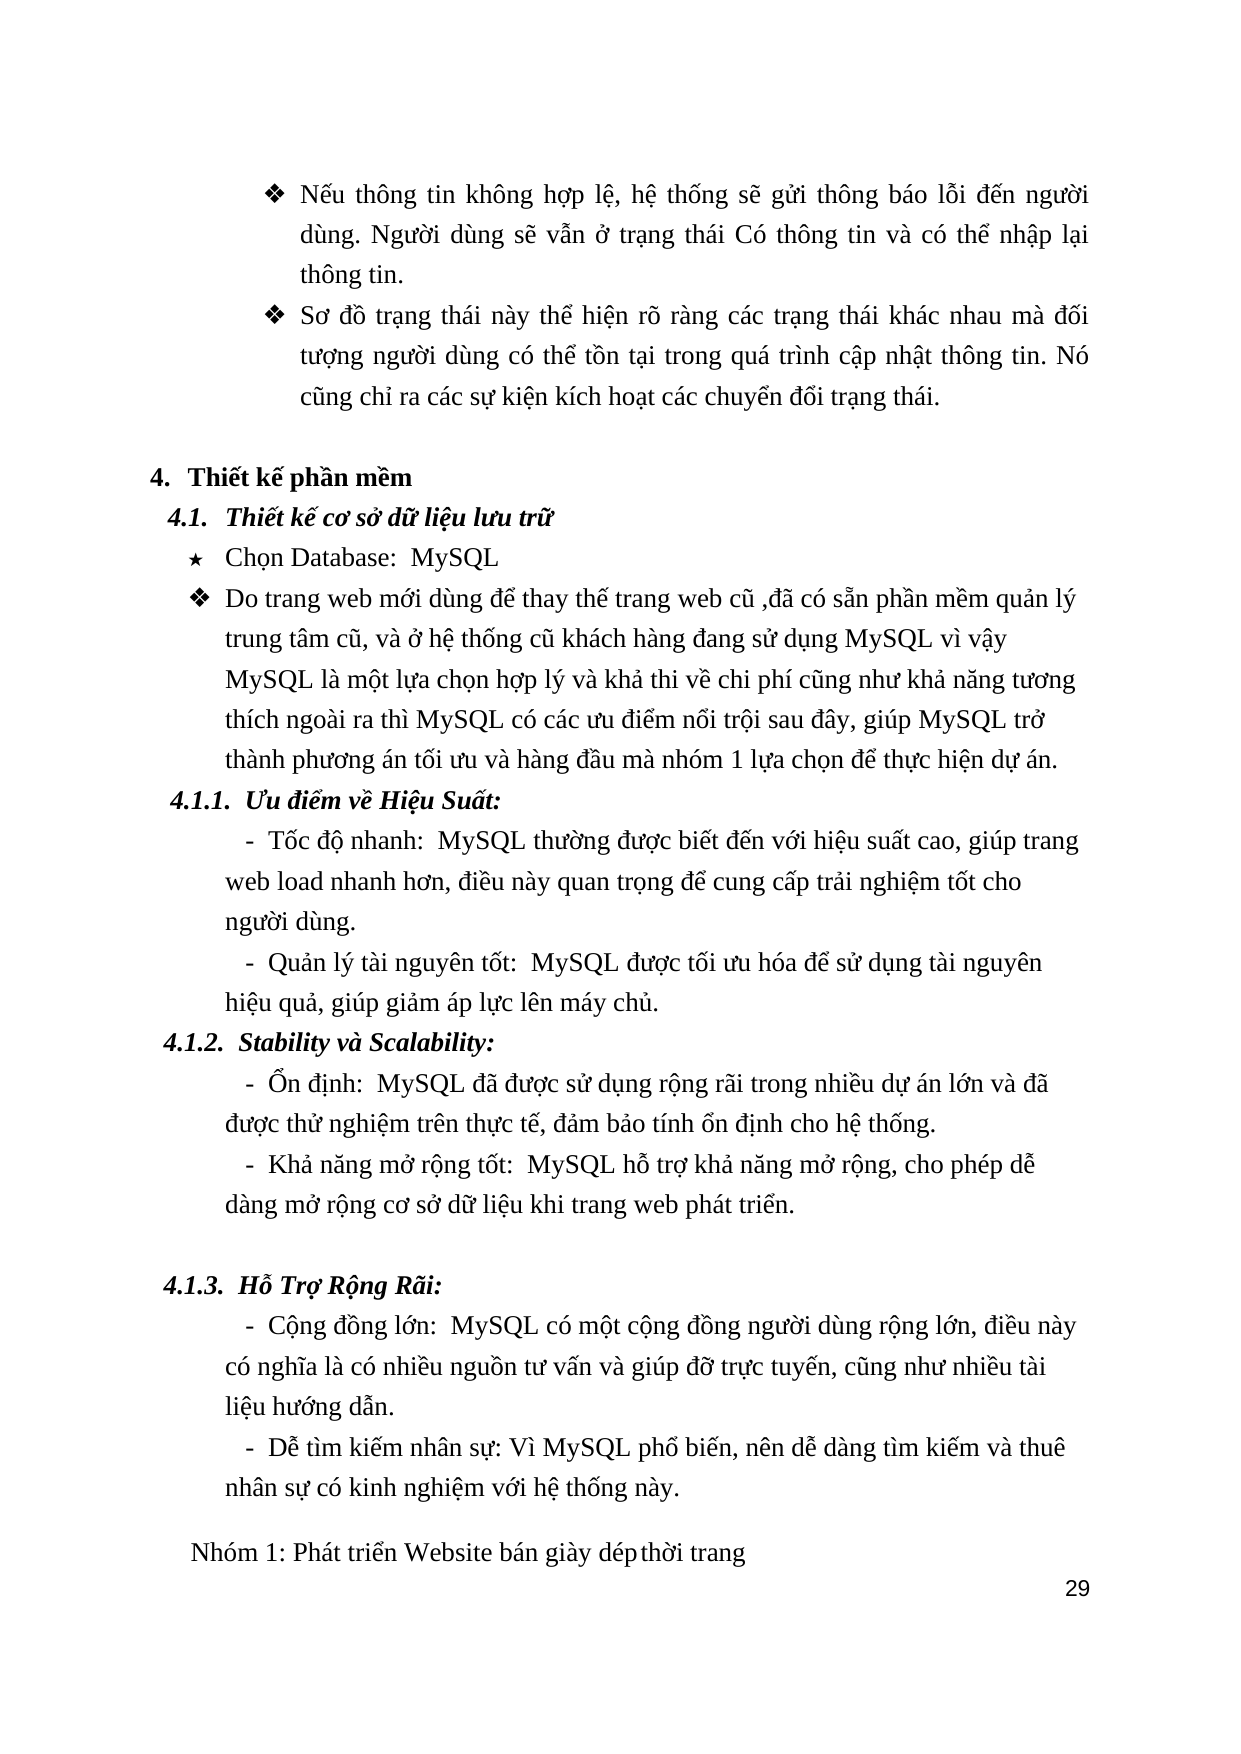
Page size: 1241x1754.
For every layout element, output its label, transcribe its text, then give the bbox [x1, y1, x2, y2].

text 4.1.1. Ưu điểm về Hiệu Suất: [150, 784, 1090, 815]
text - Cộng đồng lớn: MySQL có một cộng đồng người dùng rộng lớn, điều này có nghĩa là có nhiều nguồn tư vấn và giúp đỡ trực tuyến, cũng như nhiều tài liệu hướng dẫn. [225, 1309, 1090, 1421]
text 4.1.2. Stability và Scalability: [150, 1027, 1090, 1058]
list Do trang web mới dùng để thay thế trang web cũ ,đã có sẵn phần mềm quản lý trung tâm cũ, và ở hệ thống cũ khách hàng đang sử dụng MySQL vì vậy MySQL là một lựa chọn hợp lý và khả thi về chi phí cũng như khả năng tương thích ngoài ra thì MySQL có các ưu điểm nổi trội sau đây, giúp MySQL trở thành phương án tối ưu và hàng đầu mà nhóm 1 lựa chọn để thực hiện dự án. [187, 582, 1090, 775]
list Chọn Database: MySQL [187, 542, 1090, 573]
text - Dễ tìm kiếm nhân sự: Vì MySQL phổ biến, nên dễ dàng tìm kiếm và thuê nhân sự có kinh nghiệm với hệ thống này. [225, 1431, 1090, 1502]
text 4.1.3. Hỗ Trợ Rộng Rãi: [150, 1269, 1090, 1300]
list Nếu thông tin không hợp lệ, hệ thống sẽ gửi thông báo lỗi đến người dùng. Người dùng sẽ vẫn ở trạng thái Có thông tin và có thể nhập lại thông tin. [262, 178, 1090, 290]
text - Ổn định: MySQL đã được sử dụng rộng rãi trong nhiều dự án lớn và đã được thử nghiệm trên thực tế, đảm bảo tính ổn định cho hệ thống. [225, 1067, 1090, 1138]
subtitle Thiết kế phần mềm [150, 461, 1090, 492]
subtitle Thiết kế cơ sở dữ liệu lưu trữ [168, 501, 1090, 532]
text - Khả năng mở rộng tốt: MySQL hỗ trợ khả năng mở rộng, cho phép dễ dàng mở rộng cơ sở dữ liệu khi trang web phát triển. [225, 1148, 1090, 1219]
text - Quản lý tài nguyên tốt: MySQL được tối ưu hóa để sử dụng tài nguyên hiệu quả, giúp giảm áp lực lên máy chủ. [225, 946, 1090, 1017]
list Sơ đồ trạng thái này thể hiện rõ ràng các trạng thái khác nhau mà đối tượng người dùng có thể tồn tại trong quá trình cập nhật thông tin. Nó cũng chỉ ra các sự kiện kích hoạt các chuyển đổi trạng thái. [262, 299, 1090, 411]
text - Tốc độ nhanh: MySQL thường được biết đến với hiệu suất cao, giúp trang web load nhanh hơn, điều này quan trọng để cung cấp trải nghiệm tốt cho người dùng. [225, 824, 1090, 936]
